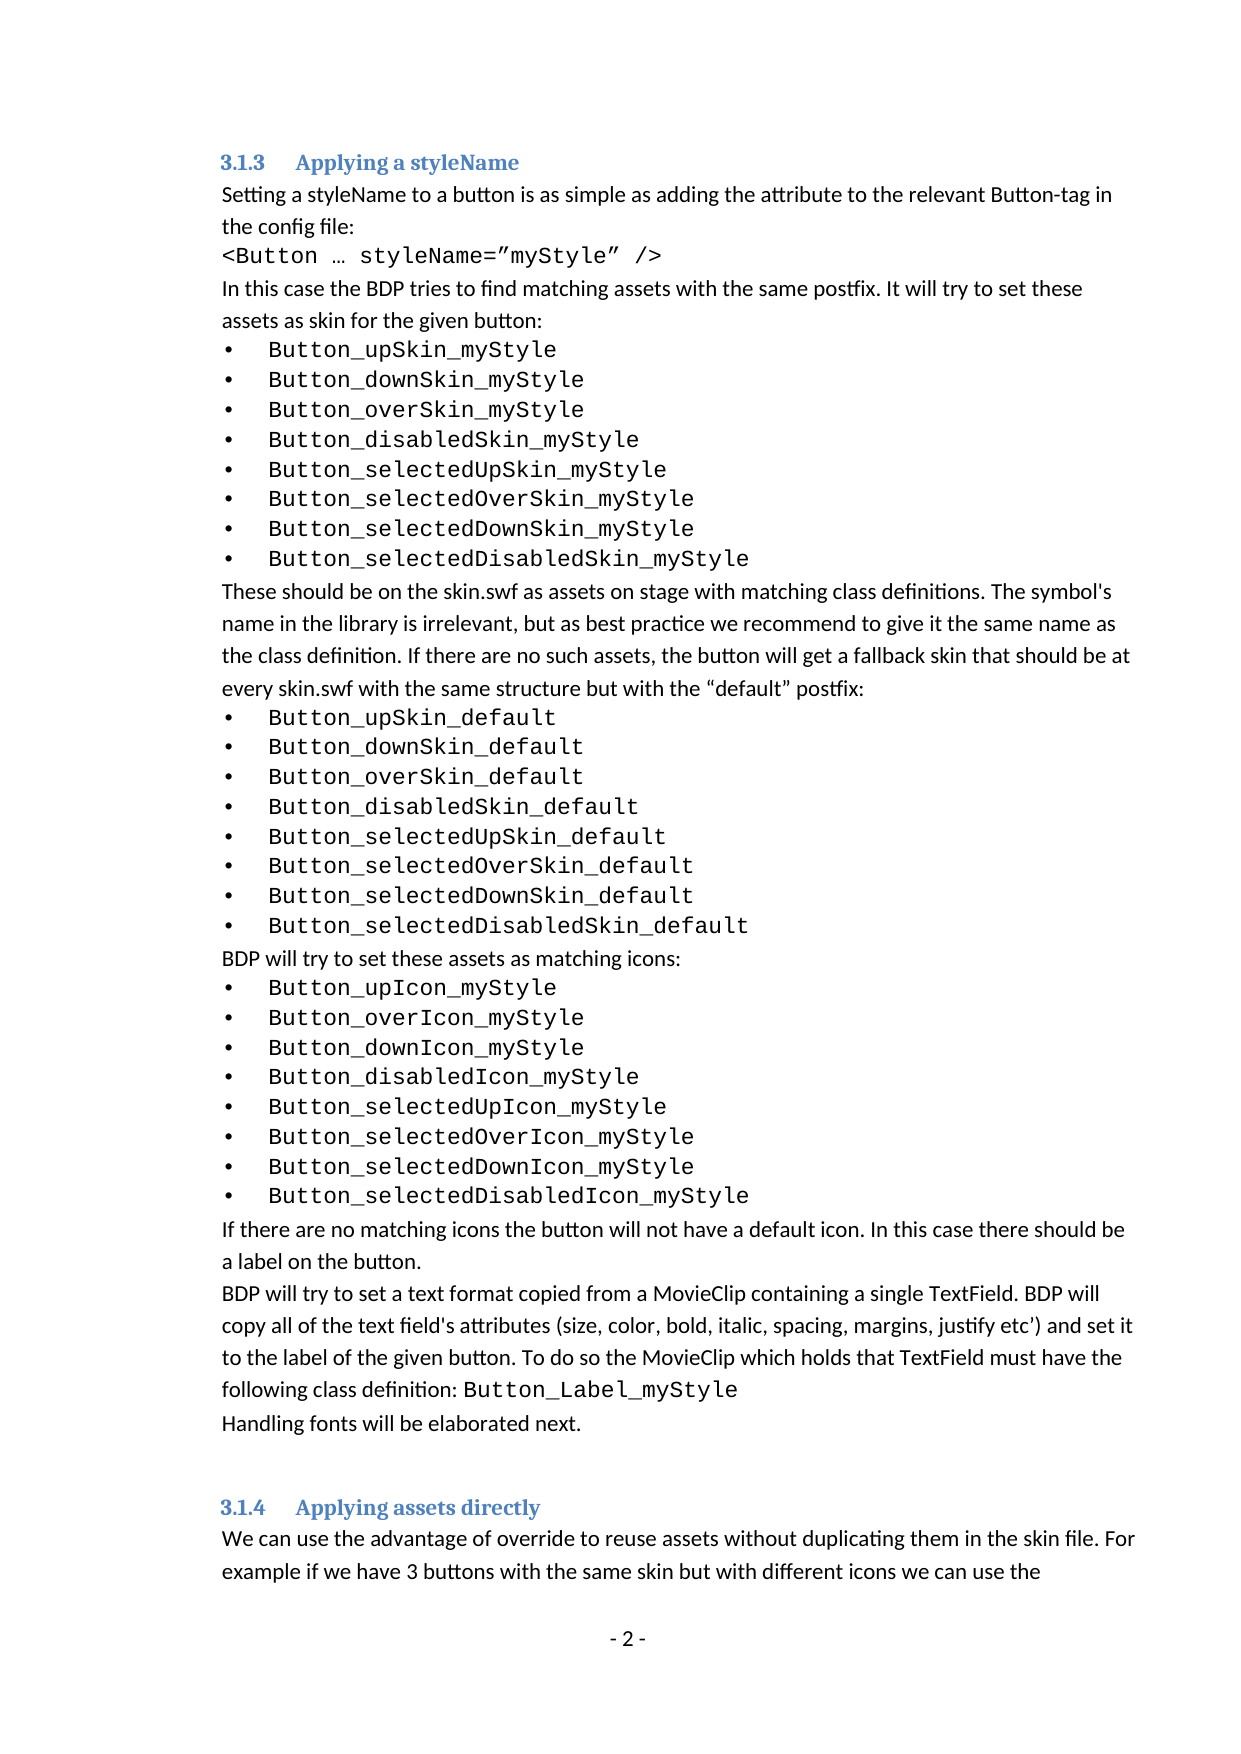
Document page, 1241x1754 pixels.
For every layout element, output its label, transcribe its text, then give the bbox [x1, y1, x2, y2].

text • Button_selectedUpIcon_myStyle [222, 1096, 1137, 1121]
text These should be on the skin.swf as assets on stage with matching class definitions. The symbol's name in the library is irrelevant, but as best practice we recommend to give it the same name as the class definition. If there are no such assets, the button will get a fallback skin that should be at every skin.swf with the same structure but with the “default” postfix: [222, 577, 1137, 702]
text Setting a styleName to a button is as simple as adding the attribute to the relevant Button-tag in the config file: [222, 180, 1137, 240]
text • Button_disabledIcon_myStyle [222, 1066, 1137, 1092]
text • Button_selectedDownIcon_myStyle [222, 1155, 1137, 1181]
text • Button_upIcon_myStyle [222, 976, 1137, 1002]
text • Button_selectedDisabledIcon_myStyle [222, 1185, 1137, 1211]
text • Button_selectedDisabledSkin_default [222, 914, 1137, 940]
text • Button_selectedOverSkin_myStyle [222, 488, 1137, 514]
text In this case the BDP tries to find matching assets with the same postfix. It will try to set these assets as skin for the given button: [222, 274, 1137, 334]
text • Button_downSkin_myStyle [222, 368, 1137, 394]
text • Button_selectedDisabledSkin_myStyle [222, 547, 1137, 573]
text • Button_downSkin_default [222, 736, 1137, 762]
text • Button_overIcon_myStyle [222, 1006, 1137, 1032]
text • Button_overSkin_myStyle [222, 398, 1137, 424]
subtitle Applying a styleName [220, 150, 1137, 176]
subtitle Applying assets directly [220, 1494, 1137, 1521]
text • Button_selectedUpSkin_default [222, 825, 1137, 851]
text • Button_selectedDownSkin_default [222, 884, 1137, 911]
text • Button_selectedUpSkin_myStyle [222, 458, 1137, 484]
text • Button_upSkin_default [222, 706, 1137, 732]
text • Button_downIcon_myStyle [222, 1036, 1137, 1062]
text BDP will try to set these assets as matching icons: [222, 944, 1137, 972]
text If there are no matching icons the button will not have a default icon. In this case there should be a label on the button. [222, 1215, 1137, 1275]
text • Button_selectedOverIcon_myStyle [222, 1125, 1137, 1151]
text • Button_disabledSkin_default [222, 795, 1137, 821]
text • Button_upSkin_myStyle [222, 339, 1137, 365]
text Handling fonts will be elaborated next. [222, 1409, 1137, 1437]
text • Button_overSkin_default [222, 765, 1137, 791]
text BDP will try to set a text format copied from a MovieClip containing a single TextField. BDP will copy all of the text field's attributes (size, color, bold, italic, spacing, margins, justify etc’) and set it to the label of the given button. To do so the MovieClip which holds that TextField must have the following class definition: Button_Label_myStyle [222, 1279, 1137, 1405]
text • Button_selectedDownSkin_myStyle [222, 517, 1137, 543]
text • Button_selectedOverSkin_default [222, 855, 1137, 881]
text • Button_disabledSkin_myStyle [222, 428, 1137, 454]
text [222, 1524, 1137, 1585]
text <Button … styleName=”myStyle” /> [222, 244, 1137, 271]
